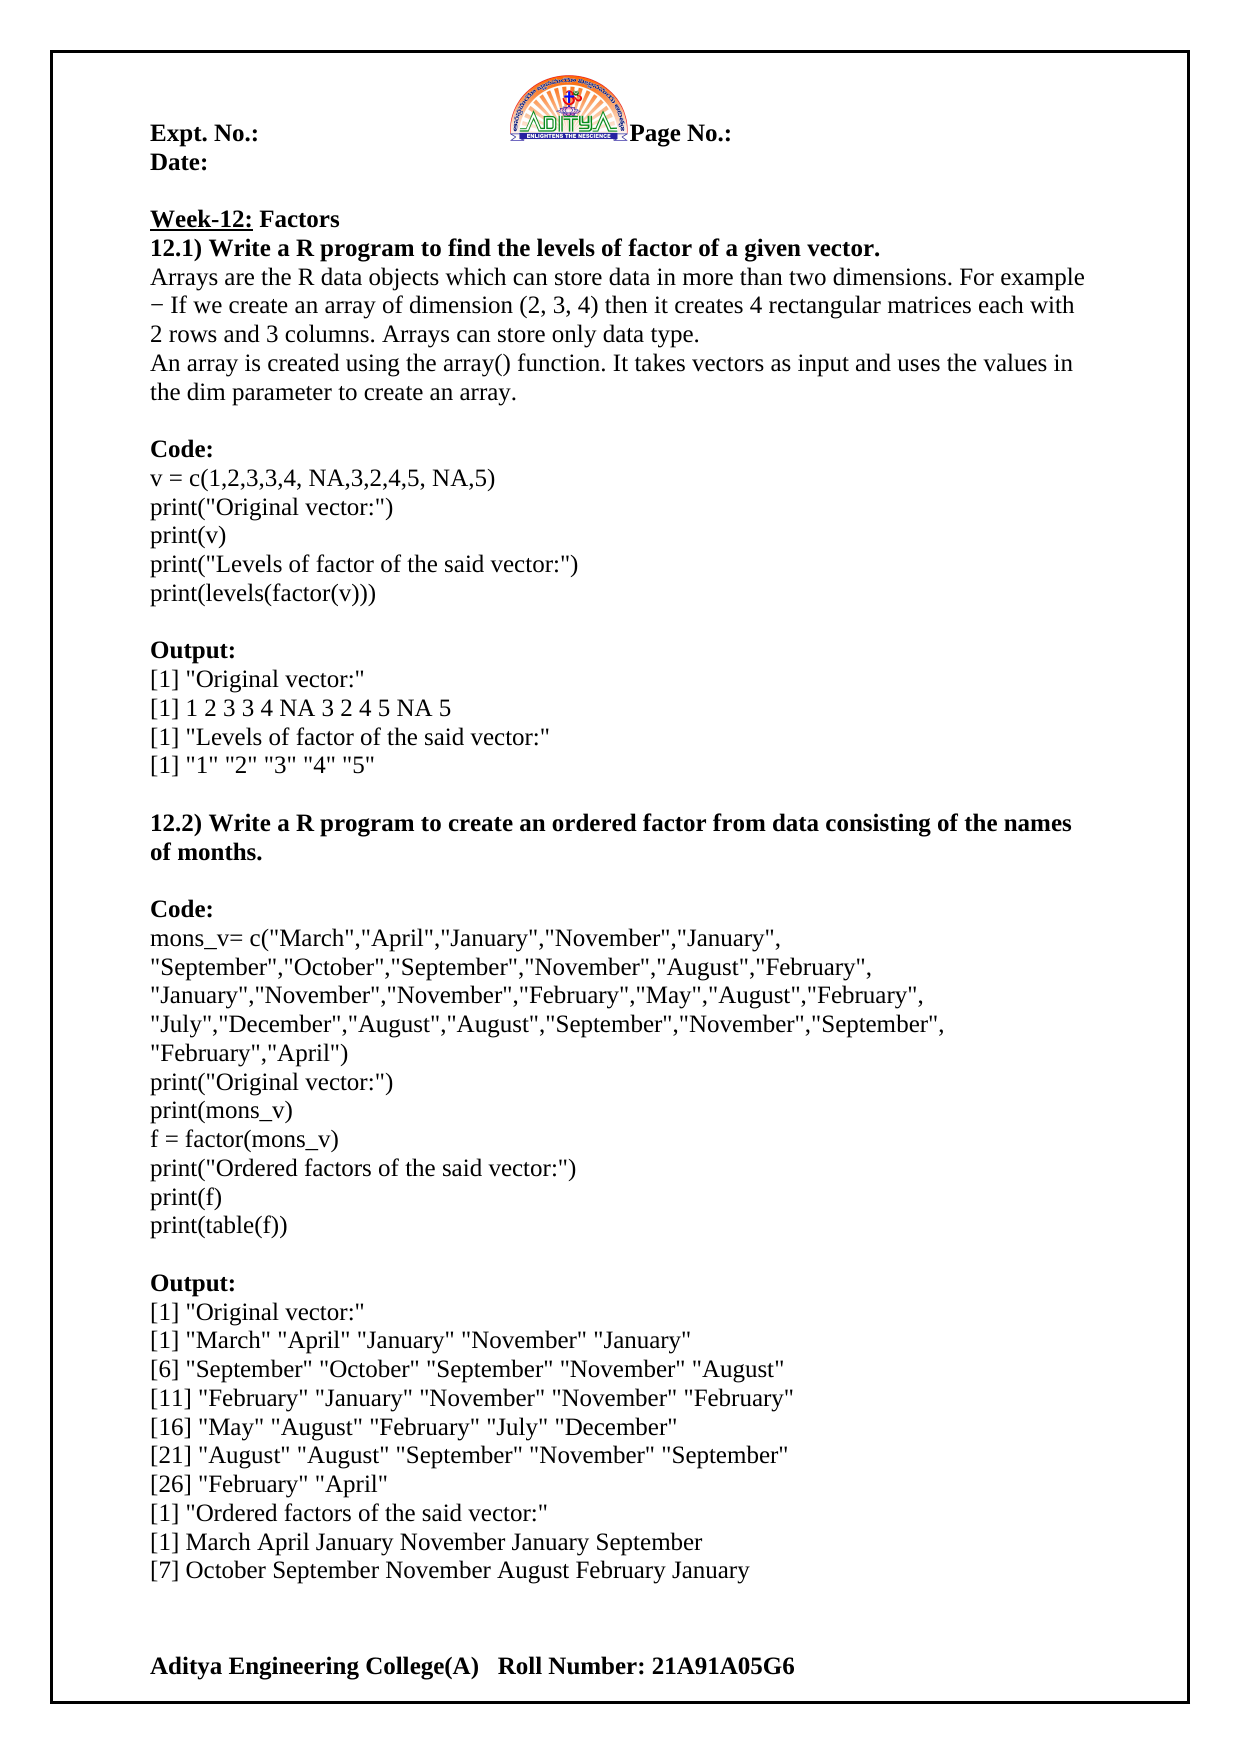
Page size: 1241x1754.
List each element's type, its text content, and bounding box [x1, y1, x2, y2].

text [1] "Ordered factors of the said vector:" [150, 1498, 1090, 1527]
text Output: [150, 636, 1090, 664]
text [1] "Levels of factor of the said vector:" [150, 722, 1090, 751]
text [1] 1 2 3 3 4 NA 3 2 4 5 NA 5 [150, 693, 1090, 722]
text print("Original vector:") [150, 1067, 1090, 1096]
text mons_v= c("March","April","January","November","January", [150, 923, 1090, 952]
text print("Original vector:") [150, 492, 1090, 521]
text [21] "August" "August" "September" "November" "September" [150, 1441, 1090, 1469]
text [11] "February" "January" "November" "November" "February" [150, 1383, 1090, 1412]
text [1] March April January November January September [150, 1527, 1090, 1556]
text print(table(f)) [150, 1211, 1090, 1239]
text Output: [150, 1268, 1090, 1297]
text print(f) [150, 1182, 1090, 1211]
text 12.1) Write a R program to find the levels of factor of a given vector. [150, 233, 1090, 262]
text [7] October September November August February January [150, 1556, 1090, 1584]
text [6] "September" "October" "September" "November" "August" [150, 1354, 1090, 1383]
text "February","April") [150, 1038, 1090, 1067]
text f = factor(mons_v) [150, 1124, 1090, 1153]
picture [508, 73, 630, 142]
text [26] "February" "April" [150, 1469, 1090, 1498]
text [16] "May" "August" "February" "July" "December" [150, 1412, 1090, 1441]
text Week-12: Factors [150, 204, 1090, 233]
text print("Ordered factors of the said vector:") [150, 1153, 1090, 1182]
text "January","November","November","February","May","August","February", [150, 981, 1090, 1009]
text [1] "March" "April" "January" "November" "January" [150, 1326, 1090, 1354]
text An array is created using the array() function. It takes vectors as input and uses the values in the dim parameter to create an array. [150, 348, 1090, 406]
text [1] "Original vector:" [150, 1297, 1090, 1326]
text print(levels(factor(v))) [150, 578, 1090, 607]
text print(v) [150, 521, 1090, 549]
text print("Levels of factor of the said vector:") [150, 549, 1090, 578]
text [1] "1" "2" "3" "4" "5" [150, 751, 1090, 779]
text "July","December","August","August","September","November","September", [150, 1009, 1090, 1038]
text Code: [150, 434, 1090, 463]
text Arrays are the R data objects which can store data in more than two dimensions. For example − If we create an array of dimension (2, 3, 4) then it creates 4 rectangular matrices each with 2 rows and 3 columns. Arrays can store only data type. [150, 262, 1090, 348]
text 12.2) Write a R program to create an ordered factor from data consisting of the names of months. [150, 808, 1090, 866]
text Code: [150, 894, 1090, 923]
text "September","October","September","November","August","February", [150, 952, 1090, 981]
text [1] "Original vector:" [150, 664, 1090, 693]
text print(mons_v) [150, 1096, 1090, 1124]
text v = c(1,2,3,3,4, NA,3,2,4,5, NA,5) [150, 463, 1090, 492]
